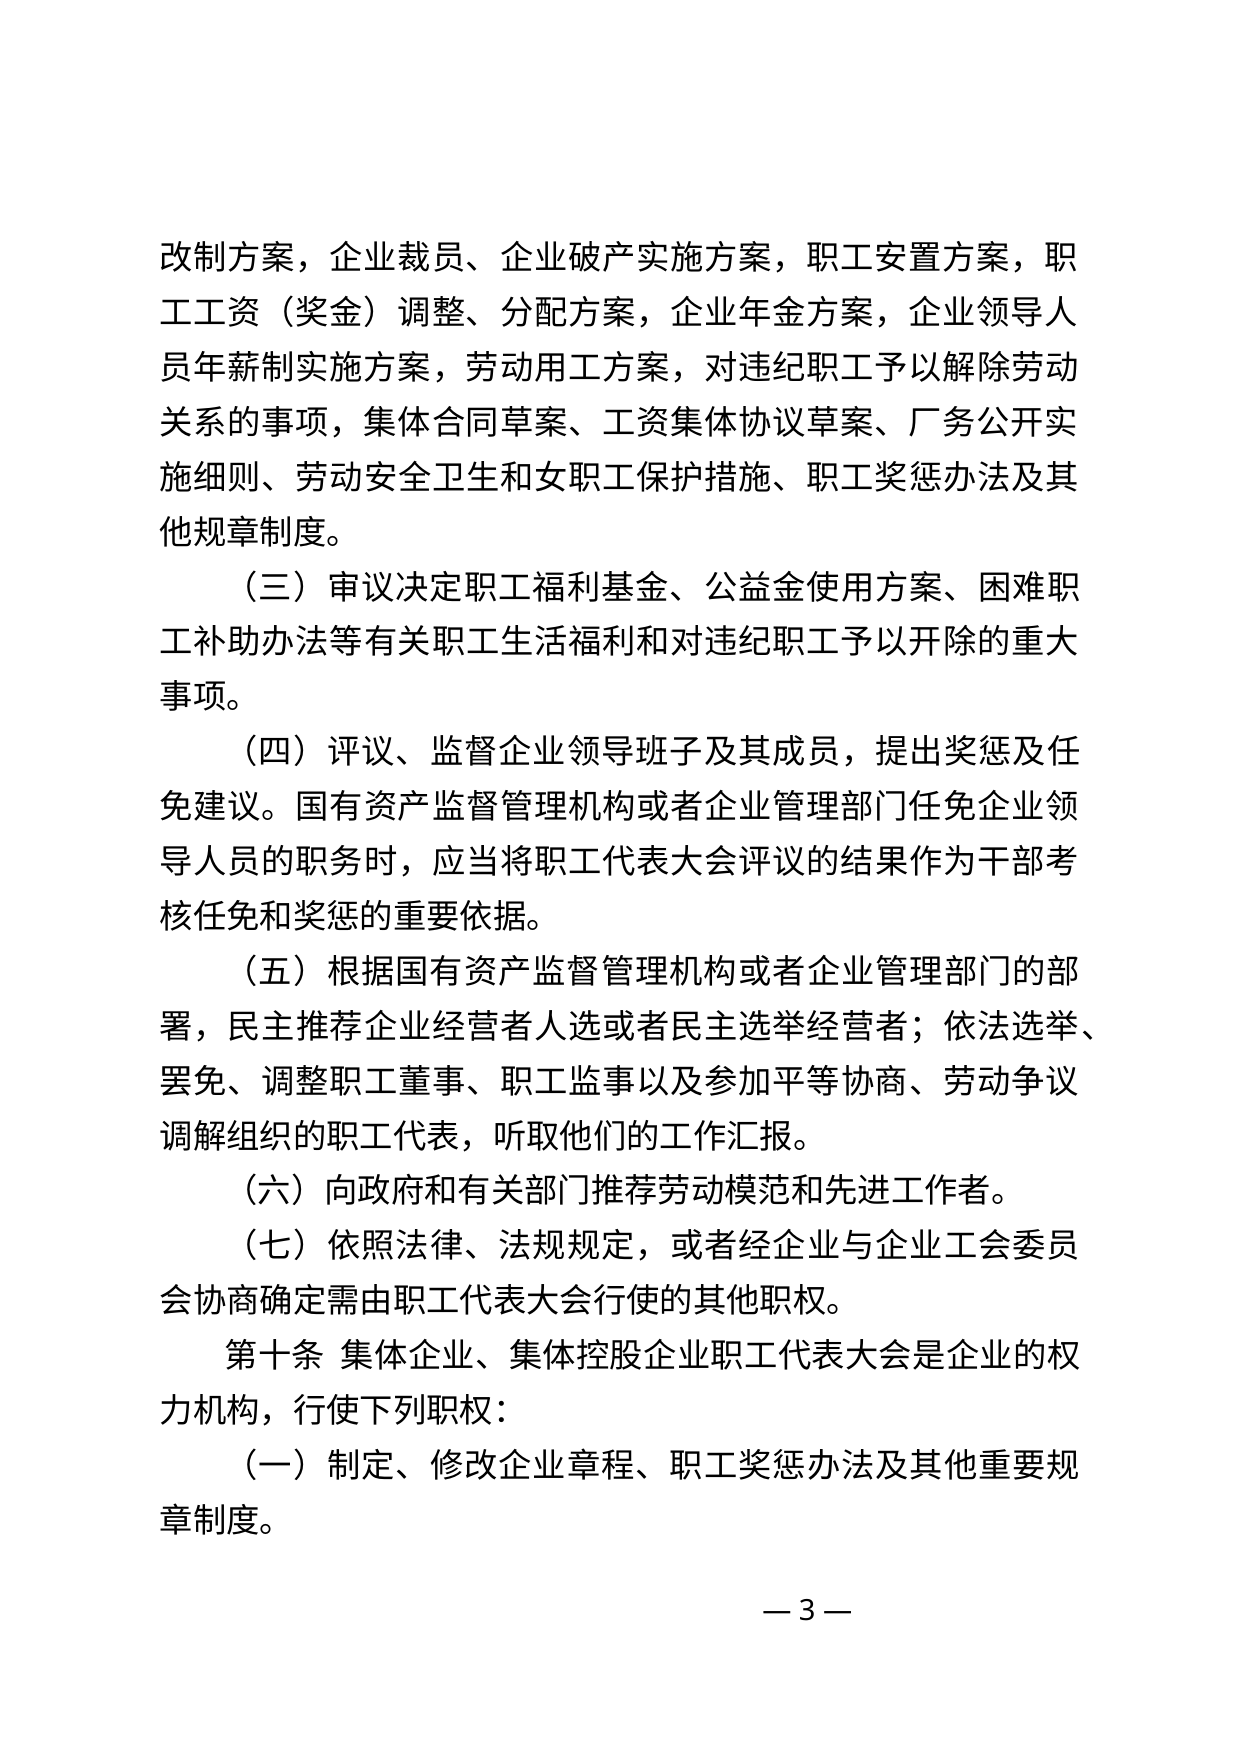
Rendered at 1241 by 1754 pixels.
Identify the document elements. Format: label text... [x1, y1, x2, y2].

text （七）依照法律、法规规定，或者经企业与企业工会委员会协商确定需由职工代表大会行使的其他职权。 [159, 1212, 1081, 1322]
text （五）根据国有资产监督管理机构或者企业管理部门的部署，民主推荐企业经营者人选或者民主选举经营者；依法选举、罢免、调整职工董事、职工监事以及参加平等协商、劳动争议调解组织的职工代表，听取他们的工作汇报。 [159, 938, 1081, 1158]
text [159, 224, 1081, 554]
text （一）制定、修改企业章程、职工奖惩办法及其他重要规章制度。 [159, 1432, 1081, 1542]
text （四）评议、监督企业领导班子及其成员，提出奖惩及任免建议。国有资产监督管理机构或者企业管理部门任免企业领导人员的职务时，应当将职工代表大会评议的结果作为干部考核任免和奖惩的重要依据。 [159, 718, 1081, 938]
text （六）向政府和有关部门推荐劳动模范和先进工作者。 [159, 1158, 1081, 1212]
text 第十条 集体企业、集体控股企业职工代表大会是企业的权力机构，行使下列职权： [159, 1322, 1081, 1432]
text （三）审议决定职工福利基金、公益金使用方案、困难职工补助办法等有关职工生活福利和对违纪职工予以开除的重大事项。 [159, 554, 1081, 718]
